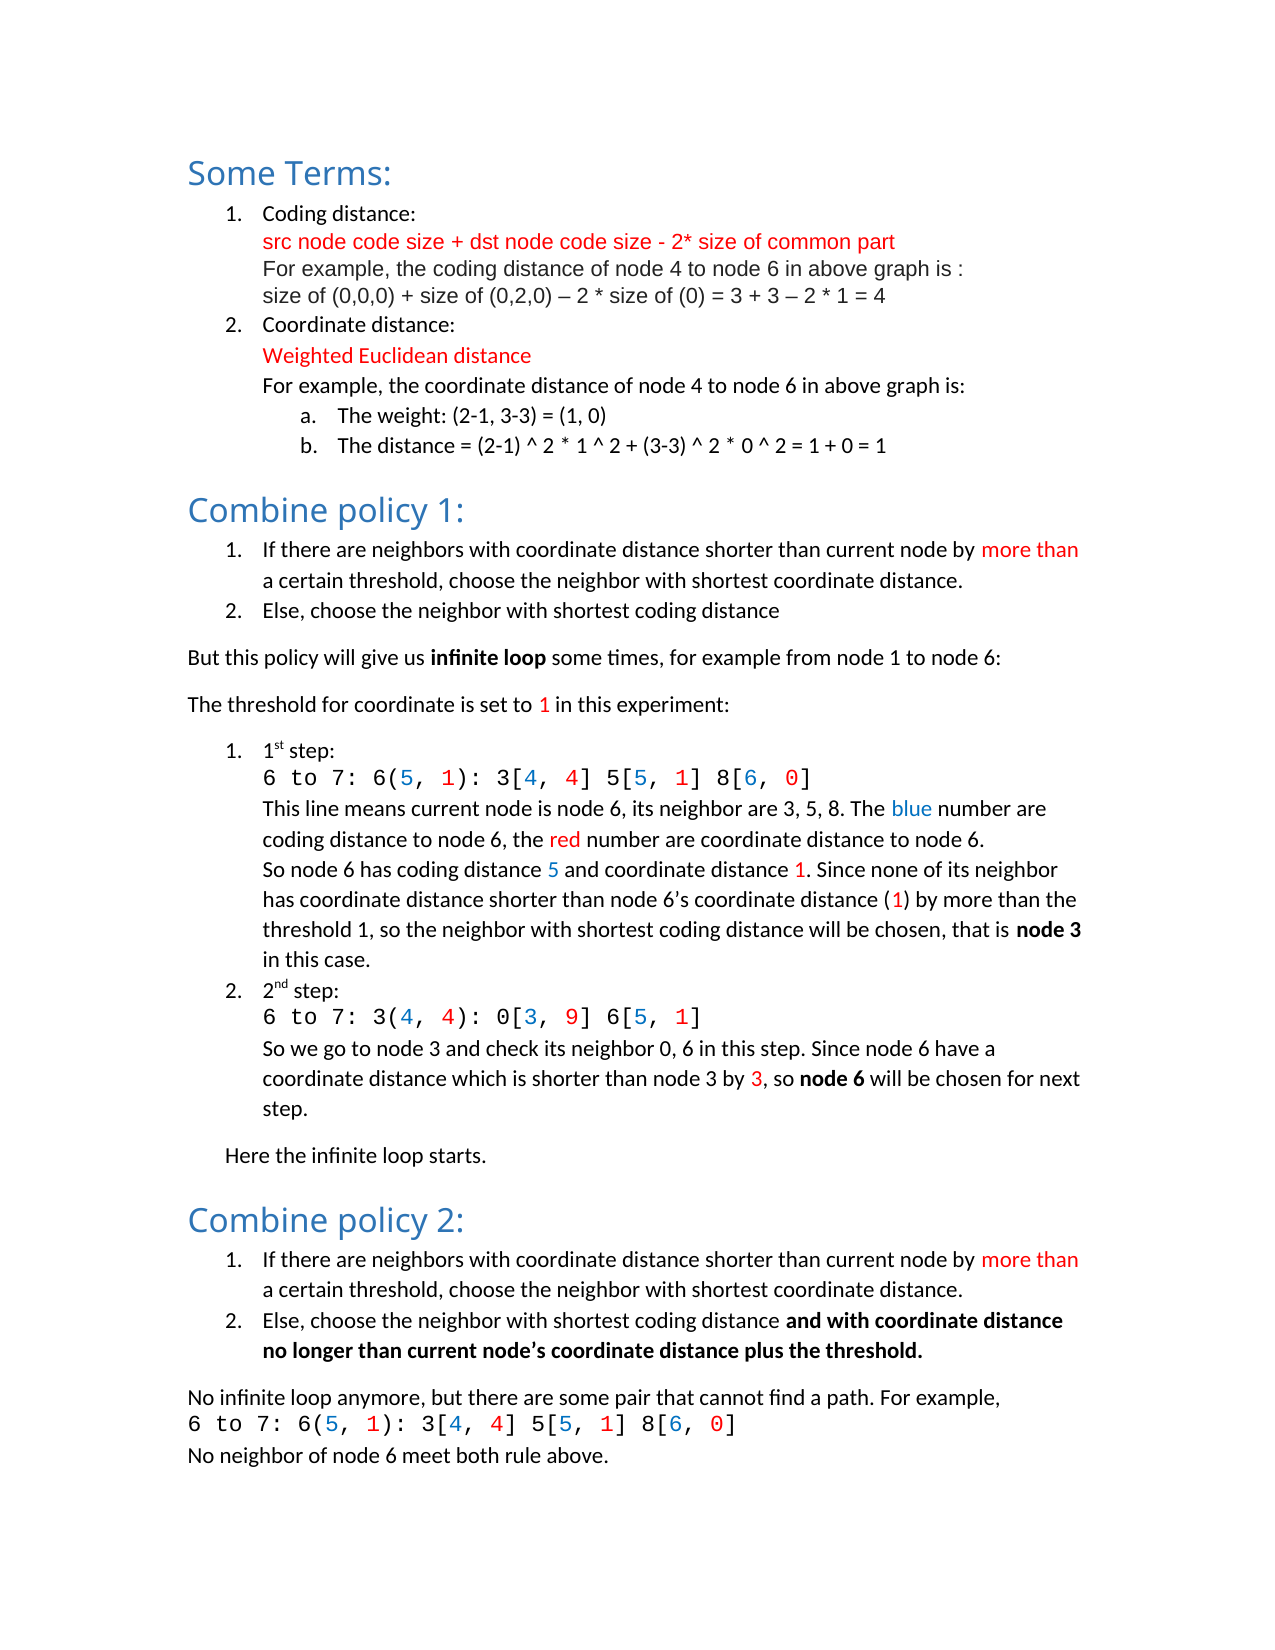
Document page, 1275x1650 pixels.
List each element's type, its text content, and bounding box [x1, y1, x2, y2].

list The weight: (2-1, 3-3) = (1, 0) [300, 401, 1087, 429]
list Coding distance: src node code size + dst node code size - 2* size of common part For example, the coding distance of node 4 to node 6 in above graph is : size of (0,0,0) + size of (0,2,0) – 2 * size of (0) = 3 + 3 – 2 * 1 = 4 [225, 199, 1087, 308]
list Else, choose the neighbor with shortest coding distance and with coordinate distance no longer than current node’s coordinate distance plus the threshold. [225, 1306, 1087, 1364]
subtitle Combine policy 1: [187, 487, 1087, 532]
list 1st step: 6 to 7: 6(5, 1): 3[4, 4] 5[5, 1] 8[6, 0] [225, 737, 1087, 792]
list 2nd step: 6 to 7: 3(4, 4): 0[3, 9] 6[5, 1] So we go to node 3 and check its neighbor 0, 6 in this step. Since node 6 have a coordinate distance which is shorter than node 3 by 3, so node 6 will be chosen for next step. [225, 976, 1087, 1122]
list The distance = (2-1) ^ 2 * 1 ^ 2 + (3-3) ^ 2 * 0 ^ 2 = 1 + 0 = 1 [300, 431, 1087, 459]
text No infinite loop anymore, but there are some pair that cannot find a path. For example, 6 to 7: 6(5, 1): 3[4, 4] 5[5, 1] 8[6, 0] No neighbor of node 6 meet both rule above. [187, 1383, 1087, 1469]
text Here the infinite loop starts. [225, 1141, 1087, 1169]
list Coordinate distance: Weighted Euclidean distance For example, the coordinate distance of node 4 to node 6 in above graph is: [225, 311, 1087, 399]
list Else, choose the neighbor with shortest coding distance [225, 596, 1087, 624]
text The threshold for coordinate is set to 1 in this experiment: [187, 690, 1087, 718]
text But this policy will give us infinite loop some times, for example from node 1 to node 6: [187, 643, 1087, 671]
list This line means current node is node 6, its neighbor are 3, 5, 8. The blue number are coding distance to node 6, the red number are coordinate distance to node 6. So node 6 has coding distance 5 and coordinate distance 1. Since none of its neighbor has coordinate distance shorter than node 6’s coordinate distance (1) by more than the threshold 1, so the neighbor with shortest coding distance will be chosen, that is node 3 in this case. [262, 794, 1087, 973]
subtitle Some Terms: [187, 150, 1087, 195]
subtitle Combine policy 2: [187, 1196, 1087, 1242]
